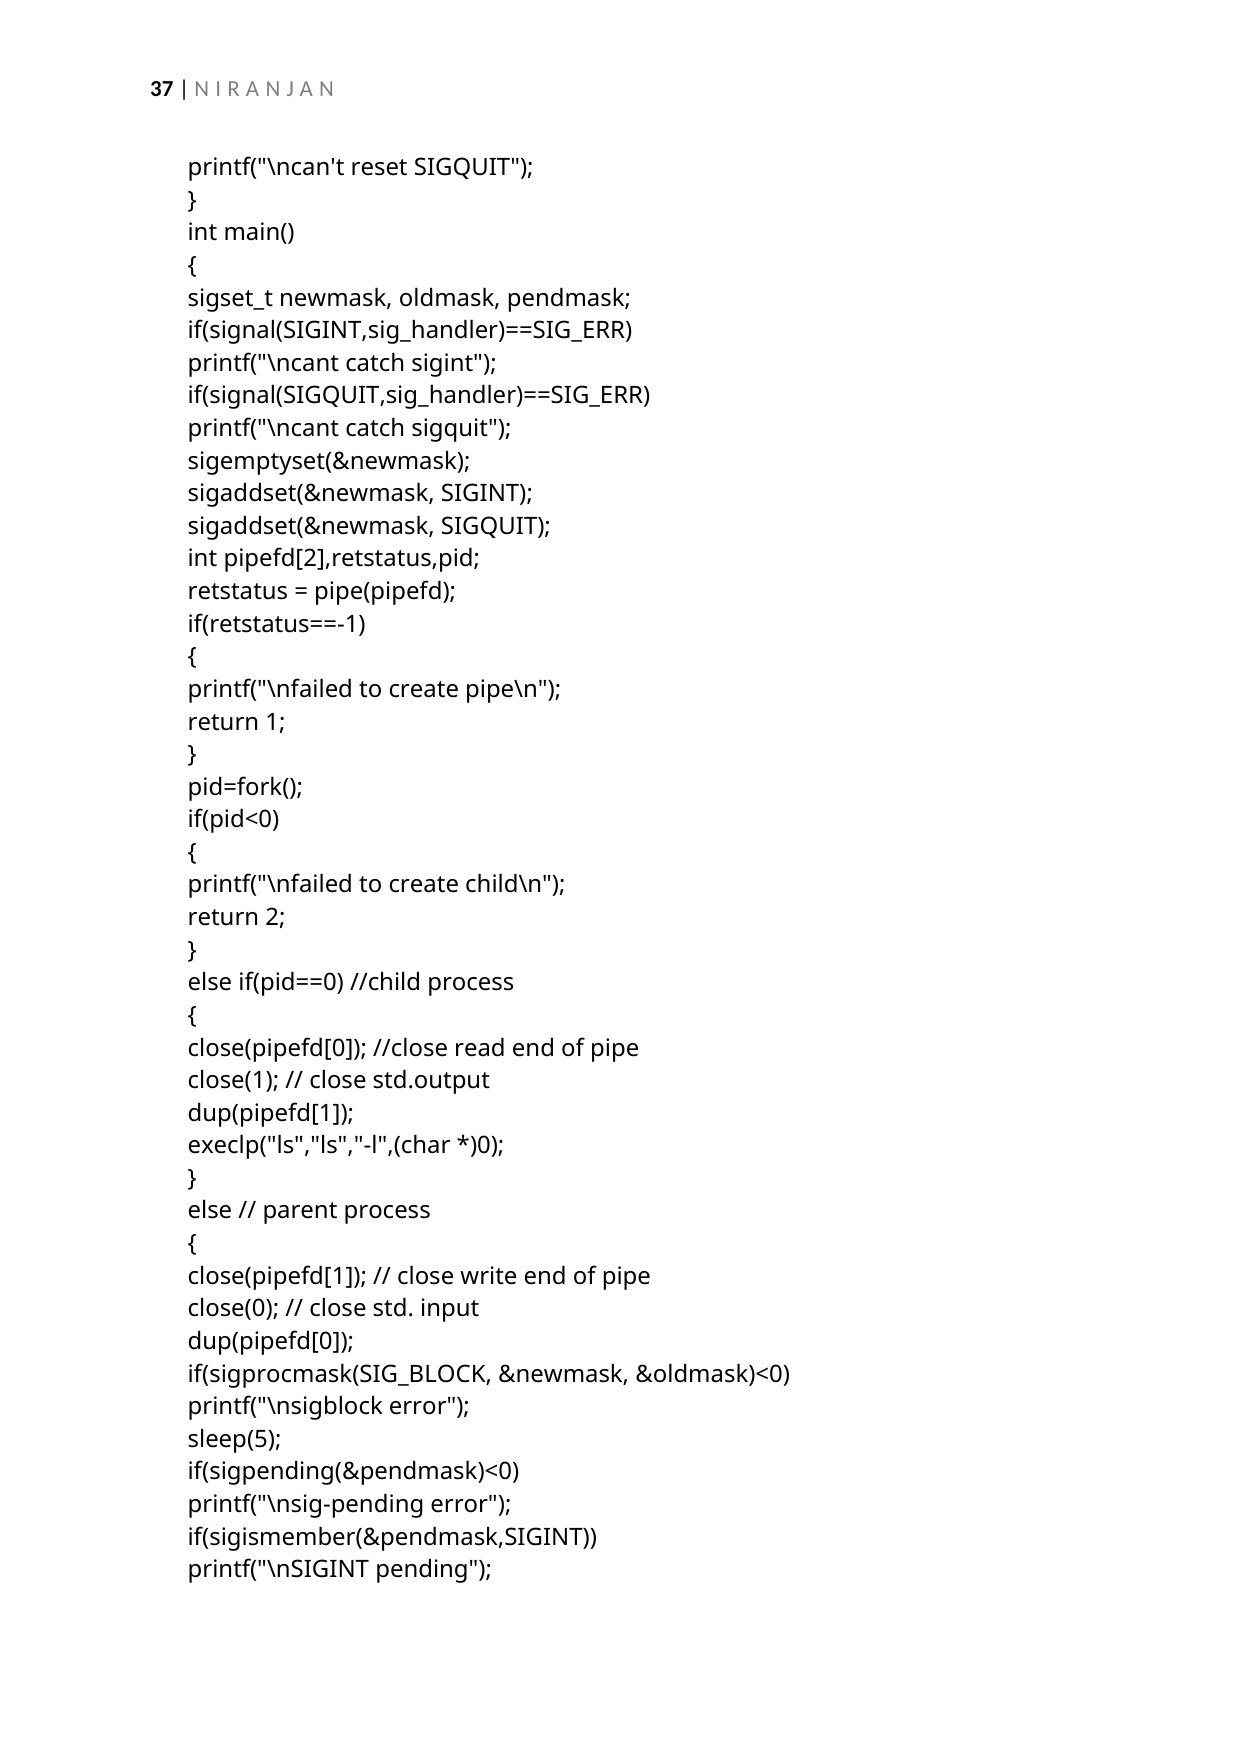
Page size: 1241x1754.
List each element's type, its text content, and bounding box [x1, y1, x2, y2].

text printf("\ncant catch sigint"); [187, 346, 1090, 378]
text printf("\nsig-pending error"); [187, 1487, 1090, 1519]
text execlp("ls","ls","-l",(char *)0); [187, 1128, 1090, 1161]
text int main() [187, 215, 1090, 248]
text pid=fork(); [187, 769, 1090, 802]
text printf("\nfailed to create pipe\n"); [187, 672, 1090, 704]
text printf("\nfailed to create child\n"); [187, 867, 1090, 900]
text { [187, 248, 1090, 280]
text if(signal(SIGINT,sig_handler)==SIG_ERR) [187, 313, 1090, 346]
text int pipefd[2],retstatus,pid; [187, 541, 1090, 574]
text sigaddset(&newmask, SIGQUIT); [187, 509, 1090, 541]
text sigset_t newmask, oldmask, pendmask; [187, 280, 1090, 313]
text return 1; [187, 704, 1090, 737]
text { [187, 998, 1090, 1030]
text printf("\ncant catch sigquit"); [187, 411, 1090, 443]
text } [187, 737, 1090, 769]
text { [187, 1226, 1090, 1258]
text if(sigismember(&pendmask,SIGINT)) [187, 1519, 1090, 1552]
text } [187, 183, 1090, 215]
text } [187, 1161, 1090, 1193]
text else if(pid==0) //child process [187, 965, 1090, 998]
text printf("\ncan't reset SIGQUIT"); [187, 150, 1090, 183]
text close(0); // close std. input [187, 1291, 1090, 1324]
text if(sigpending(&pendmask)<0) [187, 1454, 1090, 1487]
text close(1); // close std.output [187, 1063, 1090, 1096]
text else // parent process [187, 1193, 1090, 1226]
text dup(pipefd[0]); [187, 1324, 1090, 1356]
text close(pipefd[1]); // close write end of pipe [187, 1258, 1090, 1291]
text { [187, 835, 1090, 867]
text retstatus = pipe(pipefd); [187, 574, 1090, 606]
text if(sigprocmask(SIG_BLOCK, &newmask, &oldmask)<0) [187, 1356, 1090, 1389]
text { [187, 639, 1090, 672]
text if(retstatus==-1) [187, 606, 1090, 639]
text sleep(5); [187, 1422, 1090, 1454]
text close(pipefd[0]); //close read end of pipe [187, 1030, 1090, 1063]
text } [187, 932, 1090, 965]
text sigemptyset(&newmask); [187, 443, 1090, 476]
text printf("\nSIGINT pending"); [187, 1552, 1090, 1584]
text return 2; [187, 900, 1090, 932]
text sigaddset(&newmask, SIGINT); [187, 476, 1090, 509]
text dup(pipefd[1]); [187, 1096, 1090, 1128]
text printf("\nsigblock error"); [187, 1389, 1090, 1422]
text if(pid<0) [187, 802, 1090, 835]
text if(signal(SIGQUIT,sig_handler)==SIG_ERR) [187, 378, 1090, 411]
